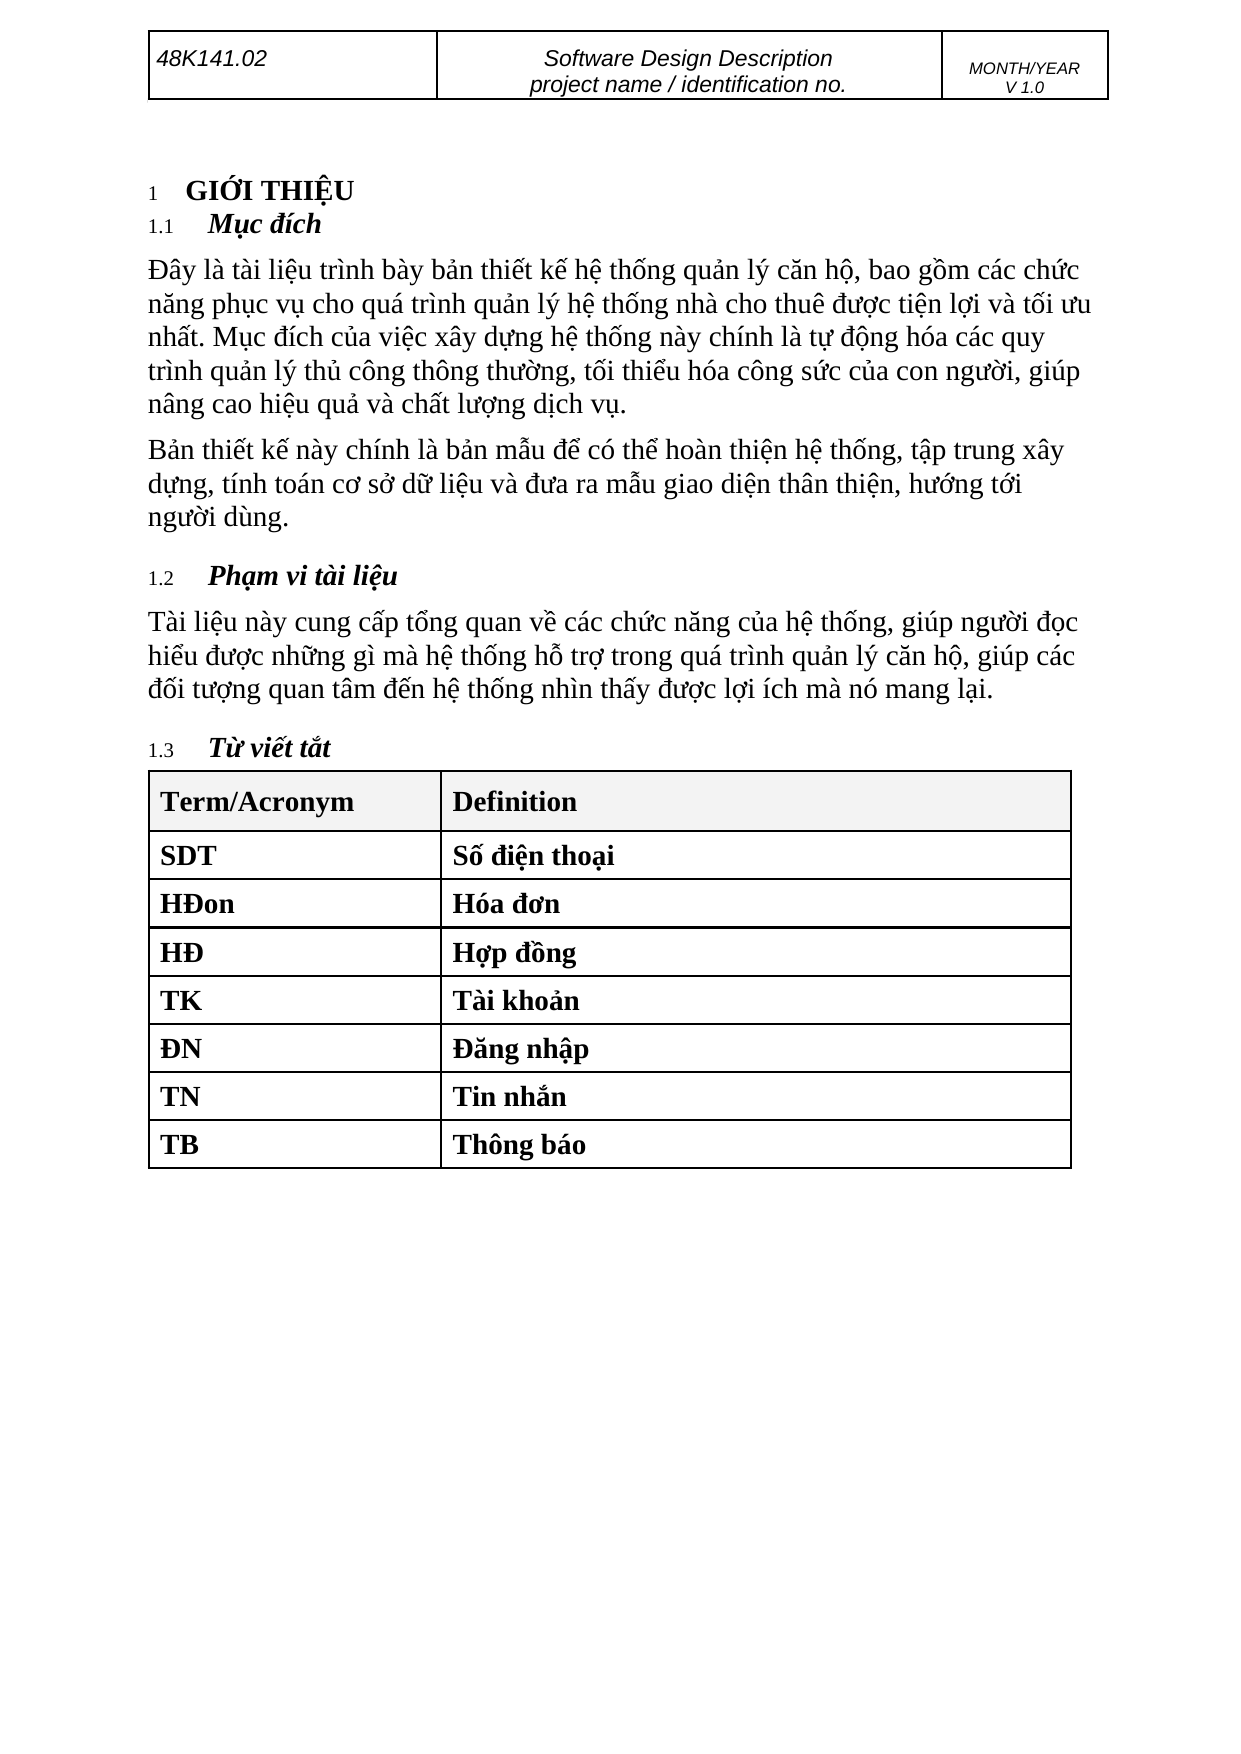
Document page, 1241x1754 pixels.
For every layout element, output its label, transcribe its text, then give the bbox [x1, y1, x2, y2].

subtitle Phạm vi tài liệu [148, 558, 1092, 592]
subtitle GIỚI THIỆU [148, 173, 1092, 206]
table_header Term/Acronym [150, 772, 440, 830]
table_cell Số điện thoại [442, 832, 1070, 878]
table_header Definition [442, 772, 1070, 830]
text Bản thiết kế này chính là bản mẫu để có thể hoàn thiện hệ thống, tập trung xây dựng, tính toán cơ sở dữ liệu và đưa ra mẫu giao diện thân thiện, hướng tới người dùng. [148, 432, 1092, 533]
table_cell TN [150, 1073, 440, 1119]
table_cell TB [150, 1121, 440, 1167]
table_cell Đăng nhập [442, 1025, 1070, 1071]
table_cell TK [150, 977, 440, 1023]
text Đây là tài liệu trình bày bản thiết kế hệ thống quản lý căn hộ, bao gồm các chức năng phục vụ cho quá trình quản lý hệ thống nhà cho thuê được tiện lợi và tối ưu nhất. Mục đích của việc xây dựng hệ thống này chính là tự động hóa các quy trình quản lý thủ công thông thường, tối thiểu hóa công sức của con người, giúp nâng cao hiệu quả và chất lượng dịch vụ. [148, 252, 1092, 420]
table_cell HĐon [150, 880, 440, 926]
table_cell HĐ [150, 929, 440, 974]
table_cell SDT [150, 832, 440, 878]
table_cell ĐN [150, 1025, 440, 1071]
subtitle Từ viết tắt [148, 730, 1092, 763]
subtitle Mục đích [148, 206, 1092, 240]
table_cell Thông báo [442, 1121, 1070, 1167]
table_cell Hợp đồng [442, 929, 1070, 974]
text Tài liệu này cung cấp tổng quan về các chức năng của hệ thống, giúp người đọc hiểu được những gì mà hệ thống hỗ trợ trong quá trình quản lý căn hộ, giúp các đối tượng quan tâm đến hệ thống nhìn thấy được lợi ích mà nó mang lại. [148, 604, 1092, 705]
table_cell Tin nhắn [442, 1073, 1070, 1119]
table_cell Tài khoản [442, 977, 1070, 1023]
table_cell Hóa đơn [442, 880, 1070, 926]
